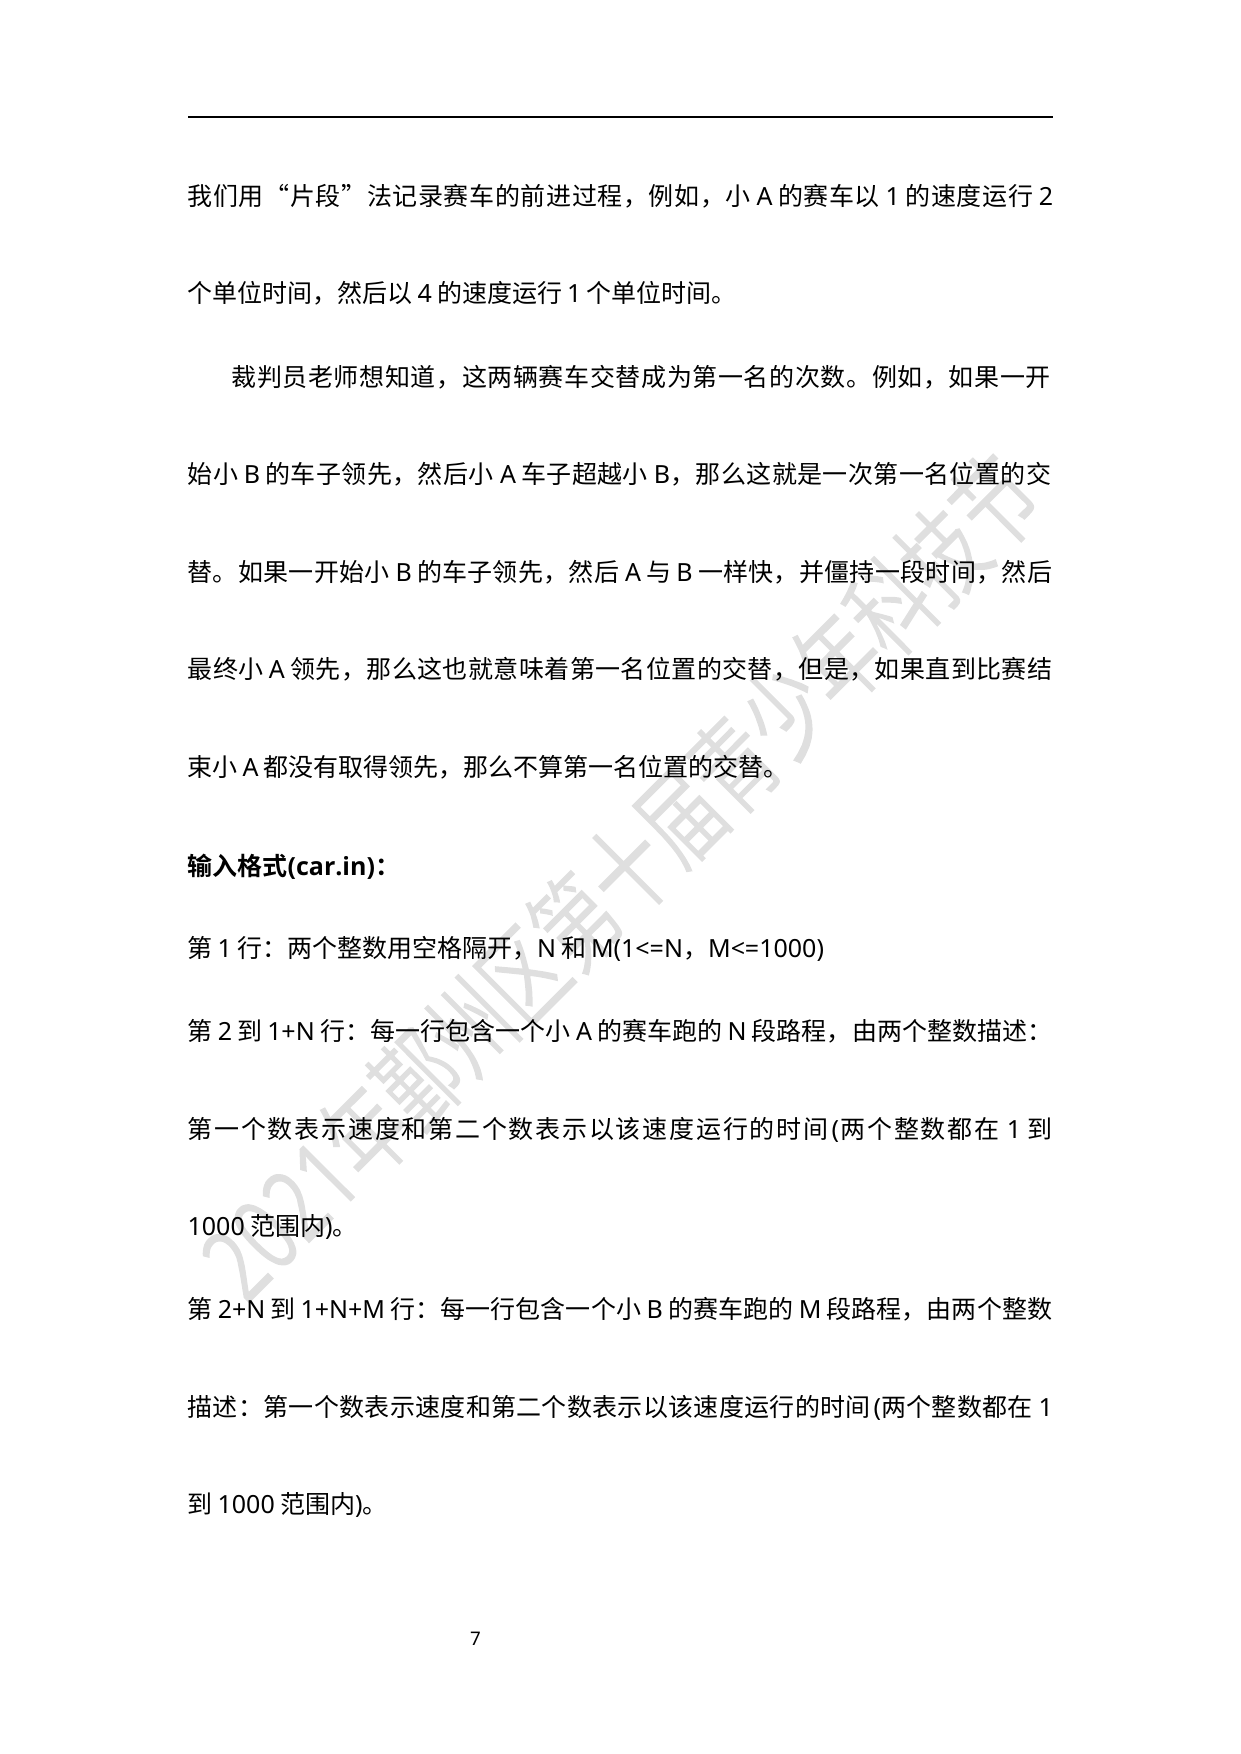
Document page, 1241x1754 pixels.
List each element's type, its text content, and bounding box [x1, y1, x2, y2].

text 第2到1+N行：每一行包含一个小A的赛车跑的N段路程，由两个整数描述：第一个数表示速度和第二个数表示以该速度运行的时间(两个整数都在1到1000范围内)。 [187, 997, 1053, 1257]
text 第2+N到1+N+M行：每一行包含一个小B的赛车跑的M段路程，由两个整数描述：第一个数表示速度和第二个数表示以该速度运行的时间(两个整数都在1到1000范围内)。 [187, 1275, 1053, 1535]
subtitle 输入格式(car.in)： [187, 832, 1053, 897]
text 第1行：两个整数用空格隔开，N和M(1<=N，M<=1000) [187, 914, 1053, 979]
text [187, 162, 1053, 324]
text 裁判员老师想知道，这两辆赛车交替成为第一名的次数。例如，如果一开始小B的车子领先，然后小A车子超越小B，那么这就是一次第一名位置的交替。如果一开始小B的车子领先，然后A与B一样快，并僵持一段时间，然后最终小A领先，那么这也就意味着第一名位置的交替，但是，如果直到比赛结束小A都没有取得领先，那么不算第一名位置的交替。 [187, 343, 1053, 798]
